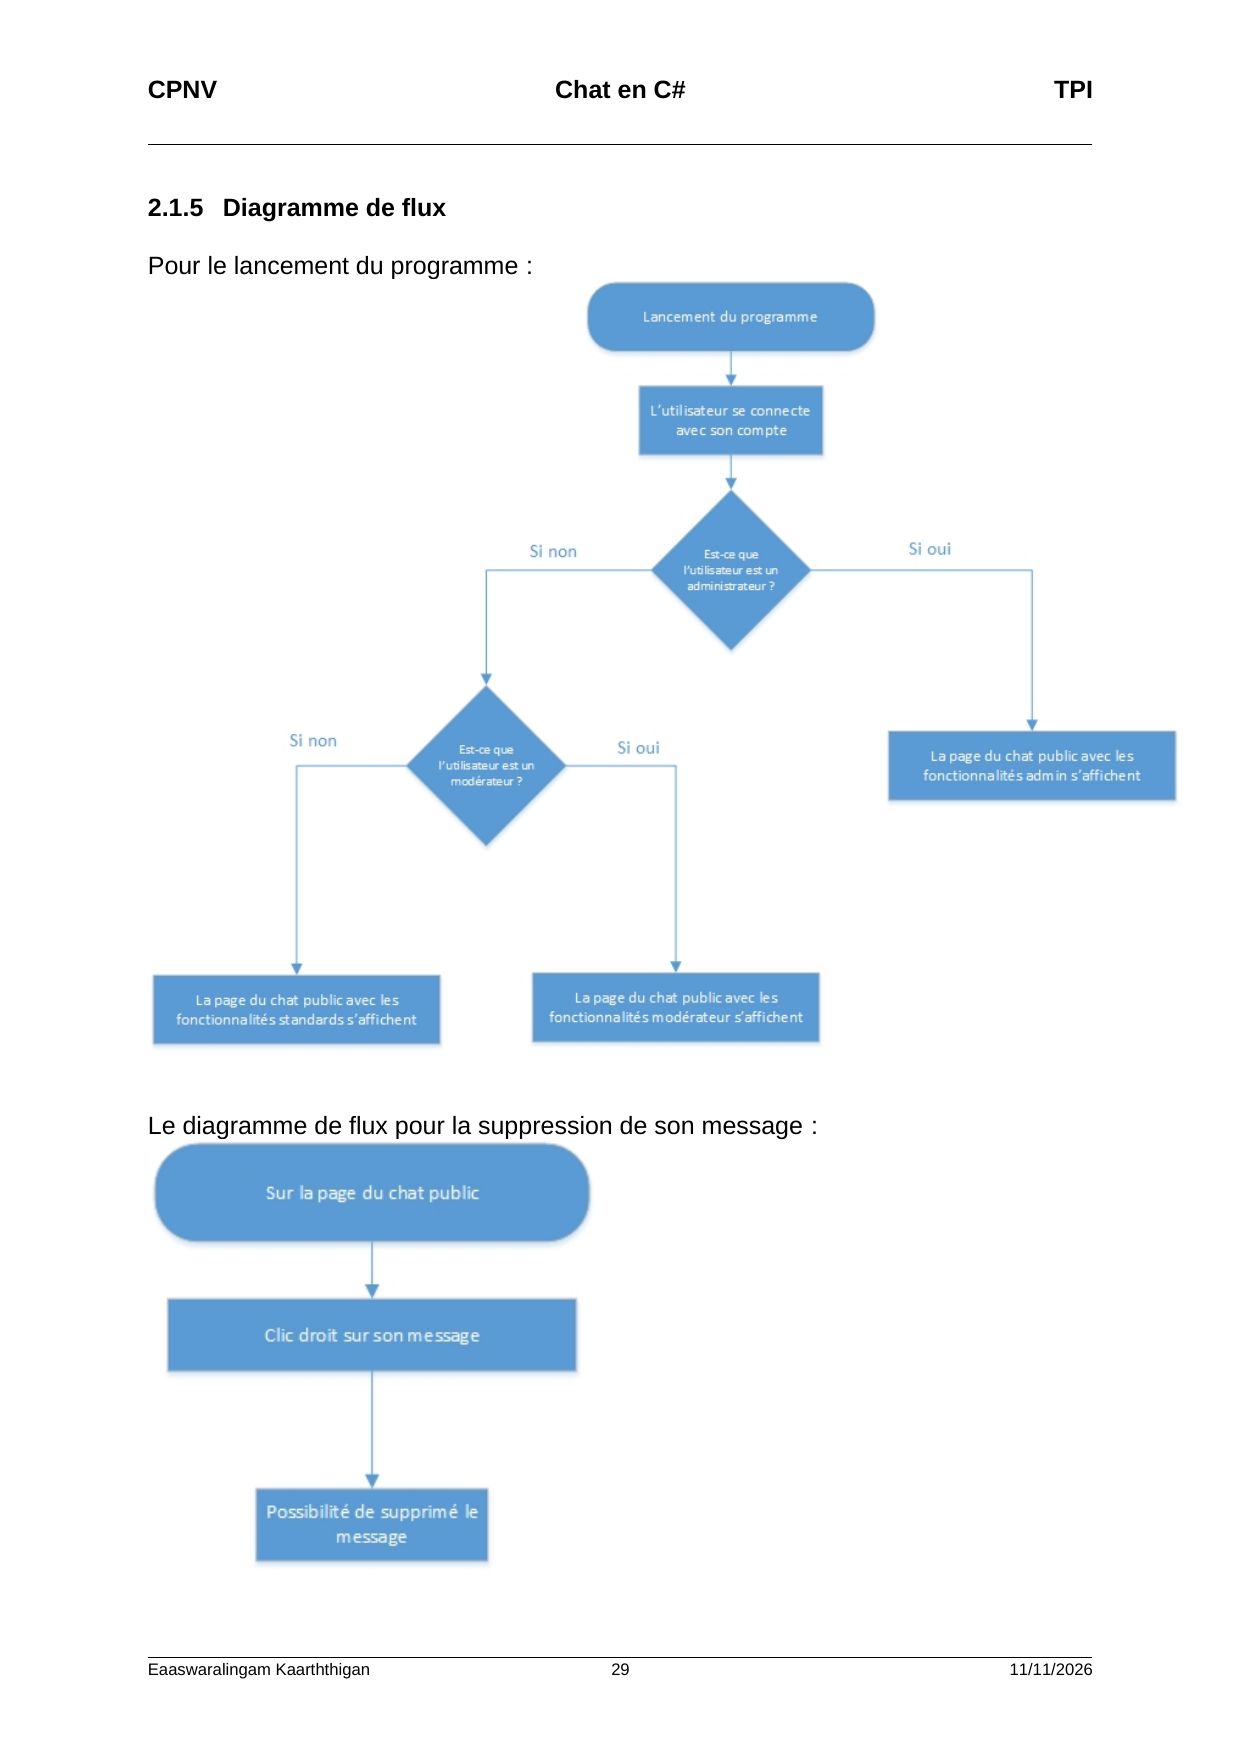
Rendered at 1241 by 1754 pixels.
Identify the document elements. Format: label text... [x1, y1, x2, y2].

text Pour le lancement du programme : [148, 251, 1092, 279]
picture [147, 1139, 599, 1574]
picture [147, 279, 1183, 1054]
text Le diagramme de flux pour la suppression de son message : [148, 1111, 1092, 1139]
subtitle Diagramme de flux [148, 193, 1092, 222]
